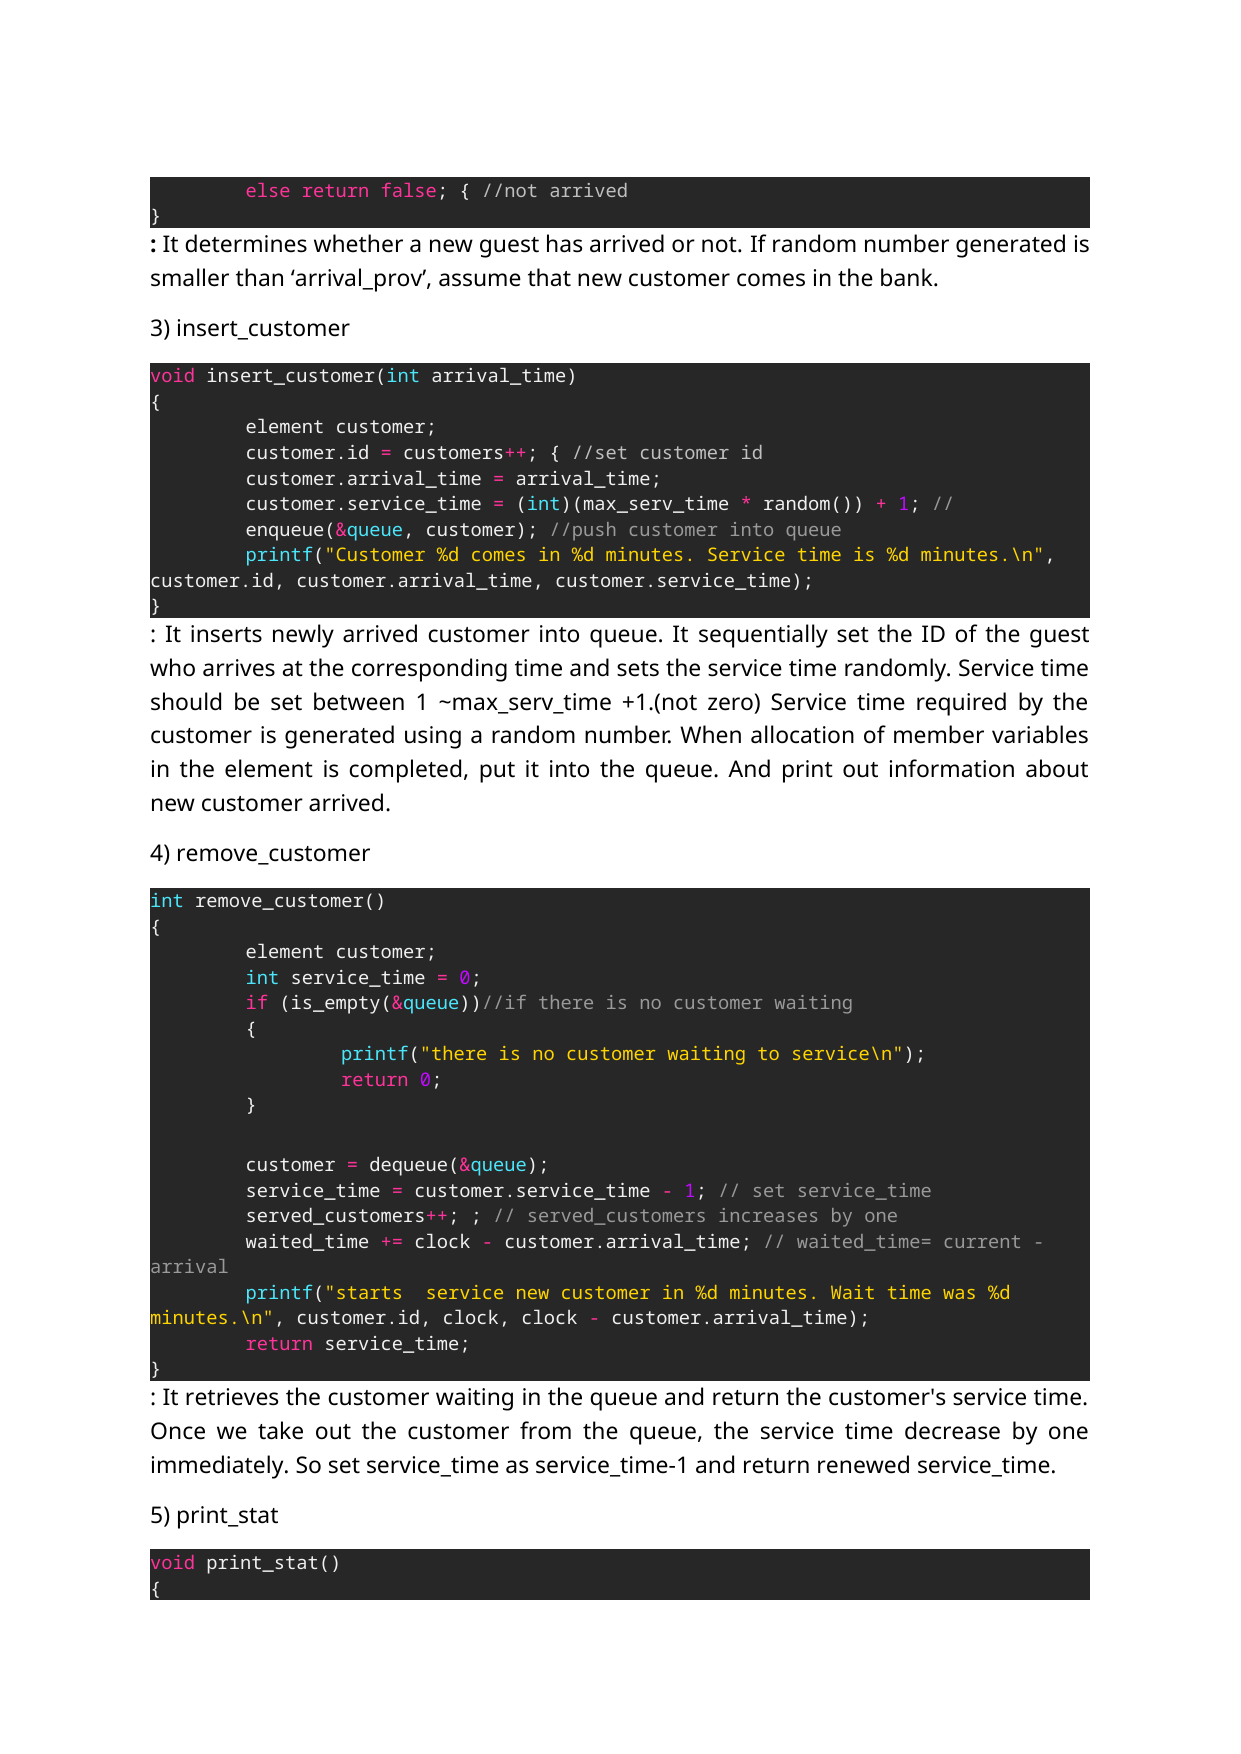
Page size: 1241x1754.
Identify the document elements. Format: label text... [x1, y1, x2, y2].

text served_customers++; ; // served_customers increases by one [150, 1202, 1090, 1228]
text waited_time += clock - customer.arrival_time; // waited_time= current - arrival [150, 1228, 1090, 1279]
text { [150, 1015, 1090, 1041]
text : It determines whether a new guest has arrived or not. If random number generated is smaller than ‘arrival_prov’, assume that new customer comes in the bank. [150, 228, 1090, 293]
text return 0; [150, 1066, 1090, 1092]
text customer.arrival_time = arrival_time; [150, 465, 1090, 490]
text service_time = customer.service_time - 1; // set service_time [150, 1177, 1090, 1202]
text 5) print_stat [150, 1499, 1090, 1530]
text enqueue(&queue, customer); //push customer into queue [150, 516, 1090, 541]
text element customer; [150, 414, 1090, 439]
text { [150, 913, 1090, 939]
text : It retrieves the customer waiting in the queue and return the customer's service time. Once we take out the customer from the queue, the service time decrease by one immediately. So set service_time as service_time-1 and return renewed service_time. [150, 1381, 1090, 1480]
text customer.service_time = (int)(max_serv_time * random()) + 1; // [150, 490, 1090, 516]
text customer = dequeue(&queue); [150, 1151, 1090, 1177]
text } [150, 203, 1090, 228]
text printf("there is no customer waiting to service\n"); [150, 1041, 1090, 1066]
text 4) remove_customer [150, 837, 1090, 868]
text printf("Customer %d comes in %d minutes. Service time is %d minutes.\n", customer.id, customer.arrival_time, customer.service_time); [150, 541, 1090, 592]
text { [150, 388, 1090, 414]
text int service_time = 0; [150, 964, 1090, 990]
text if (is_empty(&queue))//if there is no customer waiting [150, 990, 1090, 1015]
text : It inserts newly arrived customer into queue. It sequentially set the ID of the guest who arrives at the corresponding time and sets the service time randomly. Service time should be set between 1 ~max_serv_time +1.(not zero) Service time required by the customer is generated using a random number. When allocation of member variables in the element is completed, put it into the queue. And print out information about new customer arrived. [150, 784, 1090, 818]
text : It inserts newly arrived customer into queue. It sequentially set the ID of the guest who arrives at the corresponding time and sets the service time randomly. Service time should be set between 1 ~max_serv_time +1.(not zero) Service time required by the customer is generated using a random number. When allocation of member variables in the element is completed, put it into the queue. And print out information about new customer arrived. [150, 618, 1090, 652]
text } [150, 1356, 1090, 1381]
text else return false; { //not arrived [150, 177, 1090, 203]
text customer.id = customers++; { //set customer id [150, 439, 1090, 465]
text } [150, 1092, 1090, 1117]
text return service_time; [150, 1330, 1090, 1356]
text 3) insert_customer [150, 312, 1090, 344]
text } [150, 592, 1090, 618]
text printf("starts service new customer in %d minutes. Wait time was %d minutes.\n", customer.id, clock, clock - customer.arrival_time); [150, 1279, 1090, 1330]
text element customer; [150, 939, 1090, 964]
text int remove_customer() [150, 888, 1090, 913]
text { [150, 1575, 1090, 1600]
text void insert_customer(int arrival_time) [150, 363, 1090, 388]
text void print_stat() [150, 1549, 1090, 1575]
